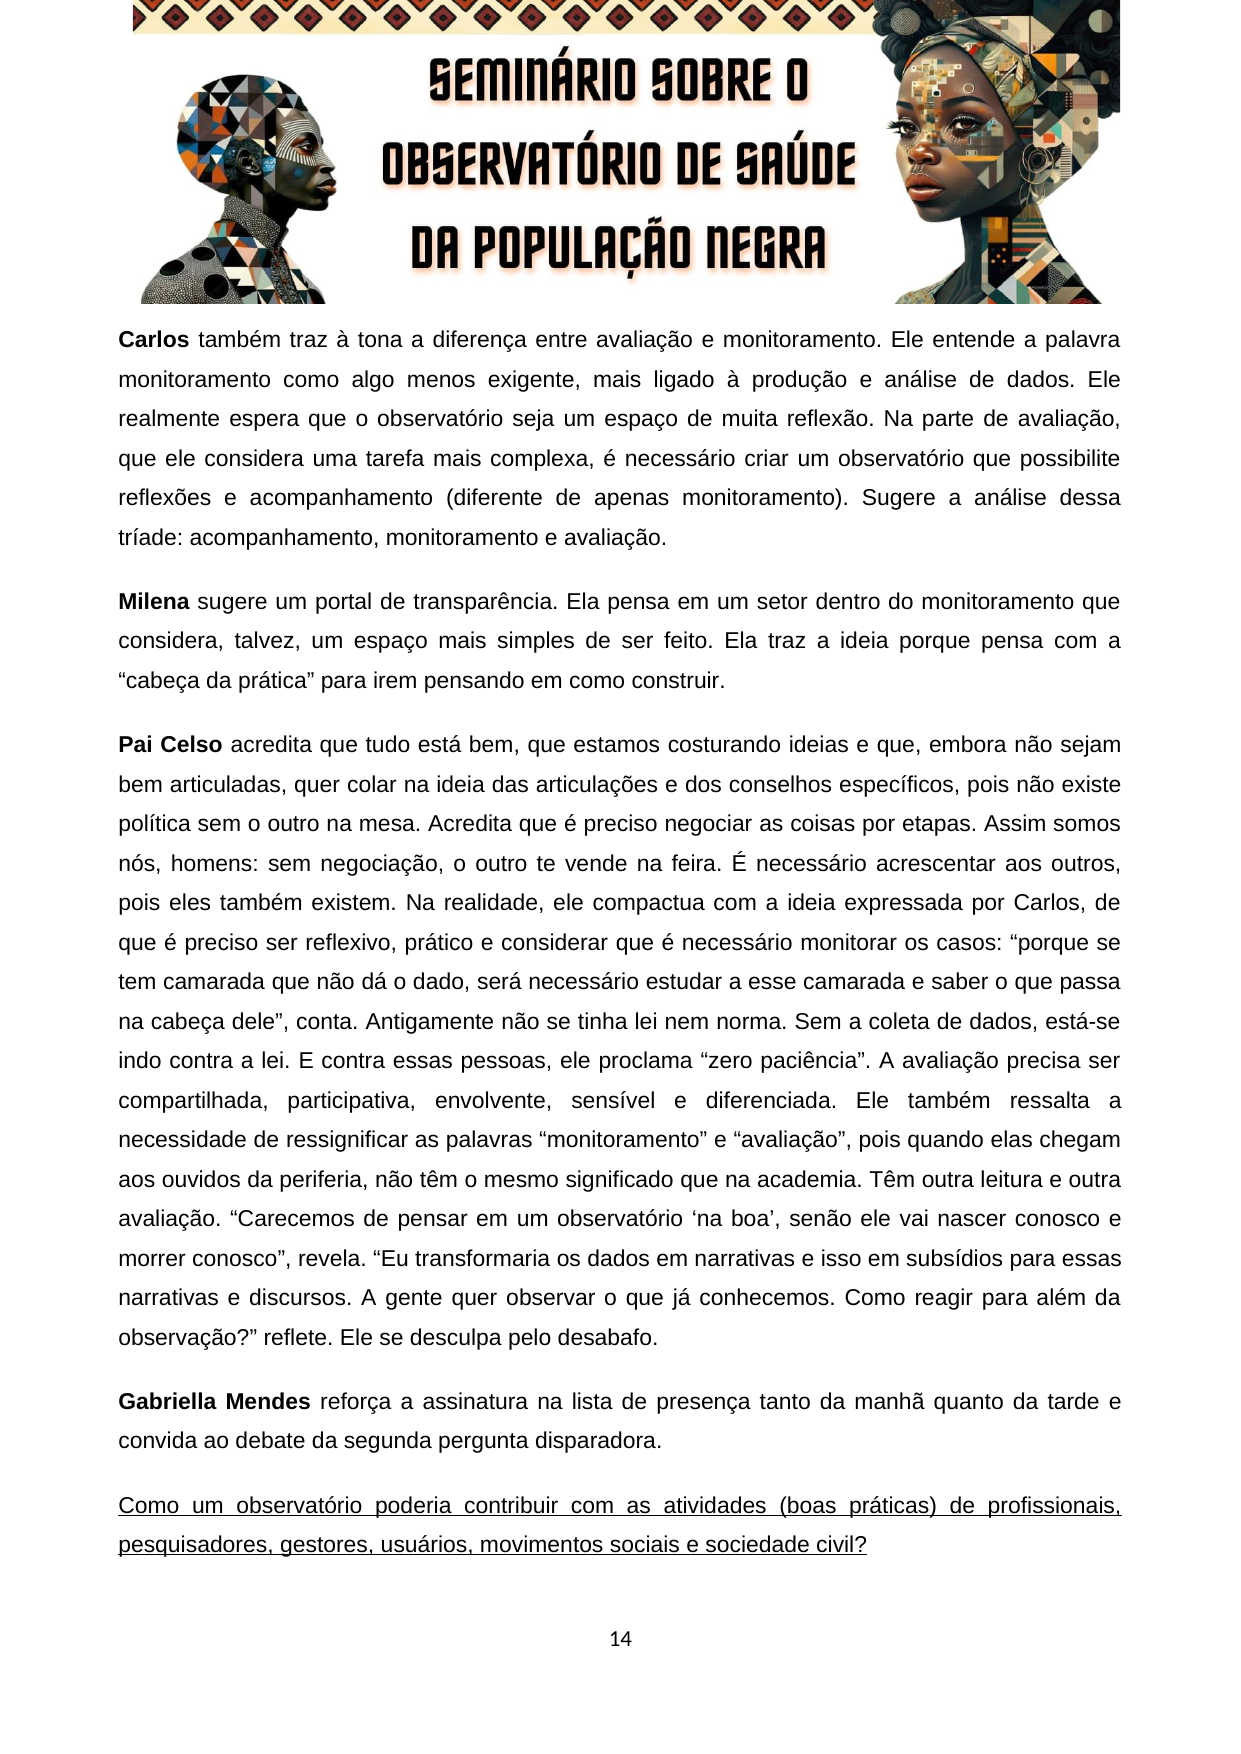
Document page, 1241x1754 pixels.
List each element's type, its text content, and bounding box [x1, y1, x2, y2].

text Gabriella Mendes reforça a assinatura na lista de presença tanto da manhã quanto da tarde e convida ao debate da segunda pergunta disparadora. [118, 1388, 1122, 1454]
picture [132, 0, 1121, 304]
text Carlos também traz à tona a diferença entre avaliação e monitoramento. Ele entende a palavra monitoramento como algo menos exigente, mais ligado à produção e análise de dados. Ele realmente espera que o observatório seja um espaço de muita reflexão. Na parte de avaliação, que ele considera uma tarefa mais complexa, é necessário criar um observatório que possibilite reflexões e acompanhamento (diferente de apenas monitoramento). Sugere a análise dessa tríade: acompanhamento, monitoramento e avaliação. [118, 326, 1122, 550]
text Como um observatório poderia contribuir com as atividades (boas práticas) de profissionais, pesquisadores, gestores, usuários, movimentos sociais e sociedade civil? [118, 1492, 1122, 1515]
text Como um observatório poderia contribuir com as atividades (boas práticas) de profissionais, pesquisadores, gestores, usuários, movimentos sociais e sociedade civil? [118, 1516, 1122, 1558]
text Pai Celso acredita que tudo está bem, que estamos costurando ideias e que, embora não sejam bem articuladas, quer colar na ideia das articulações e dos conselhos específicos, pois não existe política sem o outro na mesa. Acredita que é preciso negociar as coisas por etapas. Assim somos nós, homens: sem negociação, o outro te vende na feira. É necessário acrescentar aos outros, pois eles também existem. Na realidade, ele compactua com a ideia expressada por Carlos, de que é preciso ser reflexivo, prático e considerar que é necessário monitorar os casos: “porque se tem camarada que não dá o dado, será necessário estudar a esse camarada e saber o que passa na cabeça dele”, conta. Antigamente não se tinha lei nem norma. Sem a coleta de dados, está-se indo contra a lei. E contra essas pessoas, ele proclama “zero paciência”. A avaliação precisa ser compartilhada, participativa, envolvente, sensível e diferenciada. Ele também ressalta a necessidade de ressignificar as palavras “monitoramento” e “avaliação”, pois quando elas chegam aos ouvidos da periferia, não têm o mesmo significado que na academia. Têm outra leitura e outra avaliação. “Carecemos de pensar em um observatório ‘na boa’, senão ele vai nascer conosco e morrer conosco”, revela. “Eu transformaria os dados em narrativas e isso em subsídios para essas narrativas e discursos. A gente quer observar o que já conhecemos. Como reagir para além da observação?” reflete. Ele se desculpa pelo desabafo. [118, 731, 1122, 1350]
text Milena sugere um portal de transparência. Ela pensa em um setor dentro do monitoramento que considera, talvez, um espaço mais simples de ser feito. Ela traz a ideia porque pensa com a “cabeça da prática” para irem pensando em como construir. [118, 588, 1122, 693]
